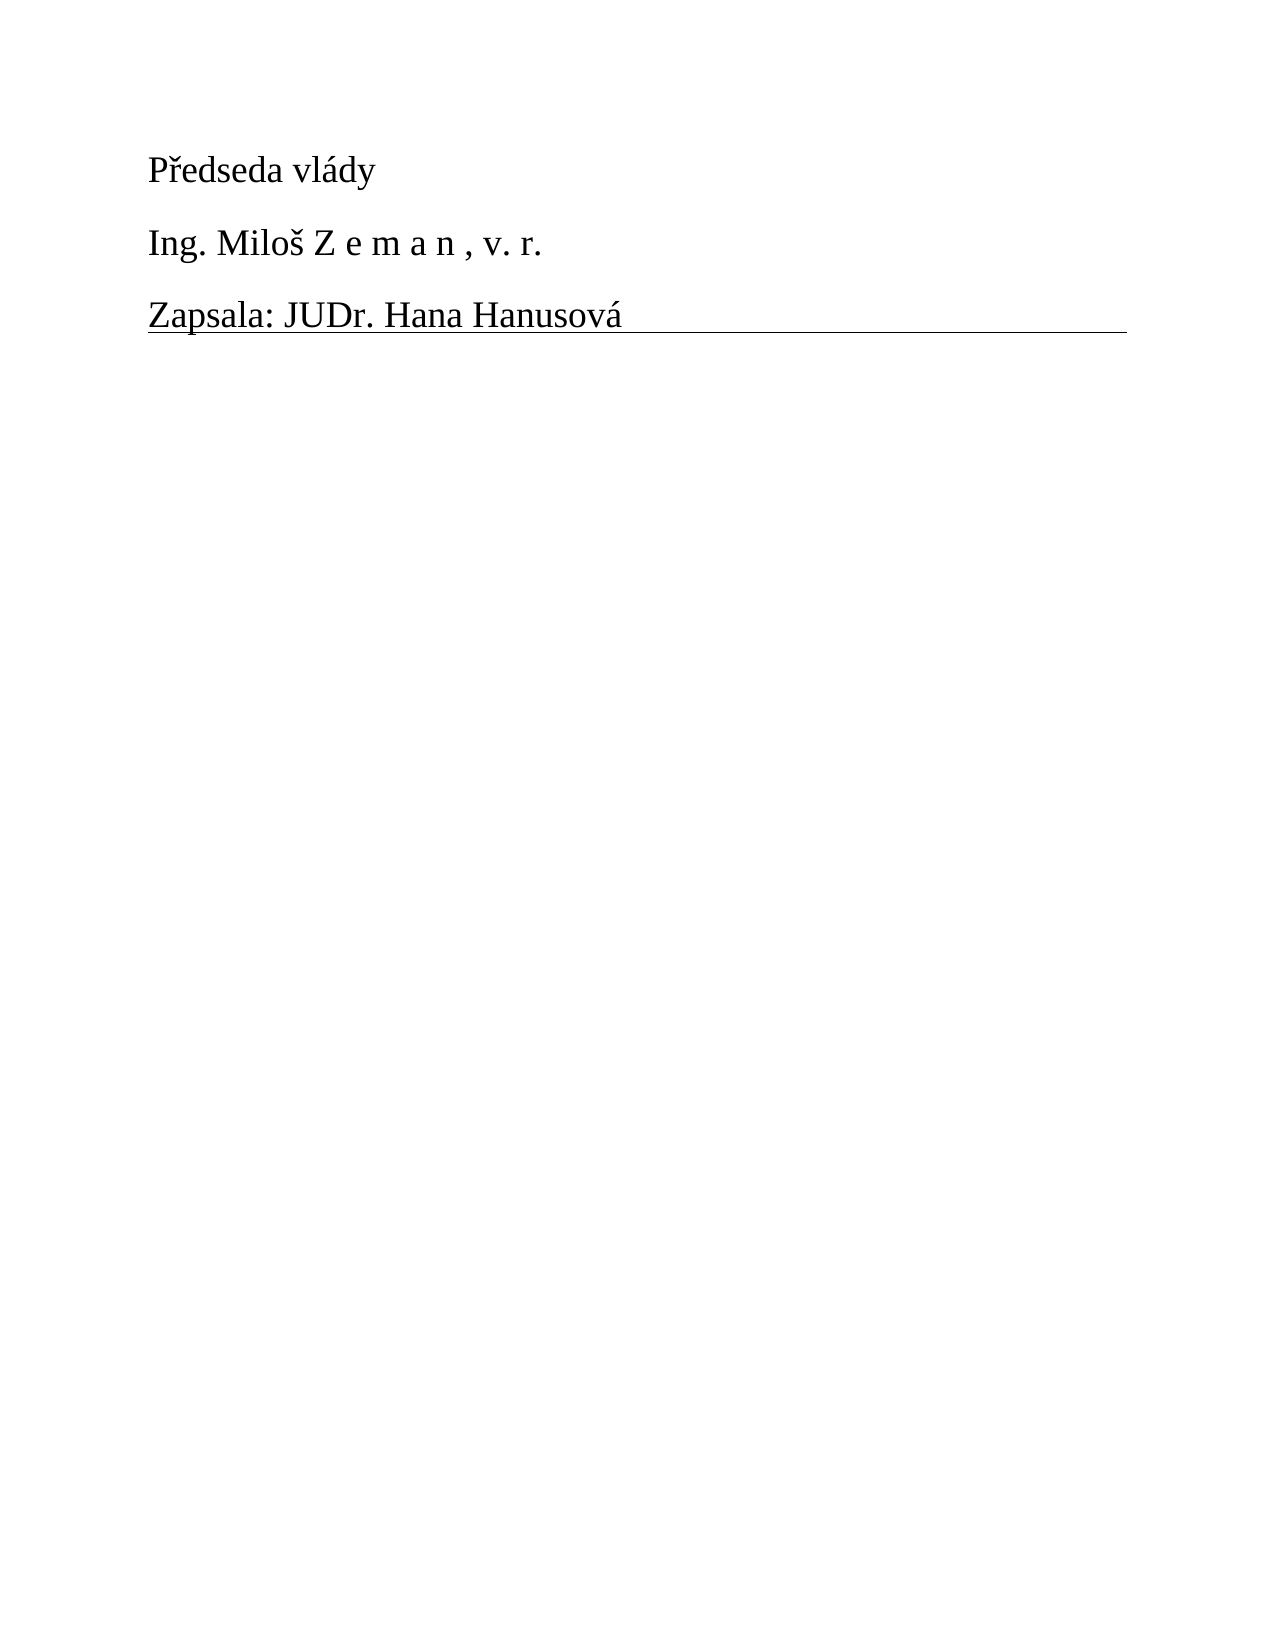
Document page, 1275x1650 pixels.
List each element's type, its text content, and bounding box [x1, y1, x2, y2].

text Předseda vlády [148, 148, 1127, 191]
text Ing. Miloš Z e m a n , v. r. [148, 220, 1127, 263]
text Zapsala: JUDr. Hana Hanusová [148, 292, 1127, 332]
